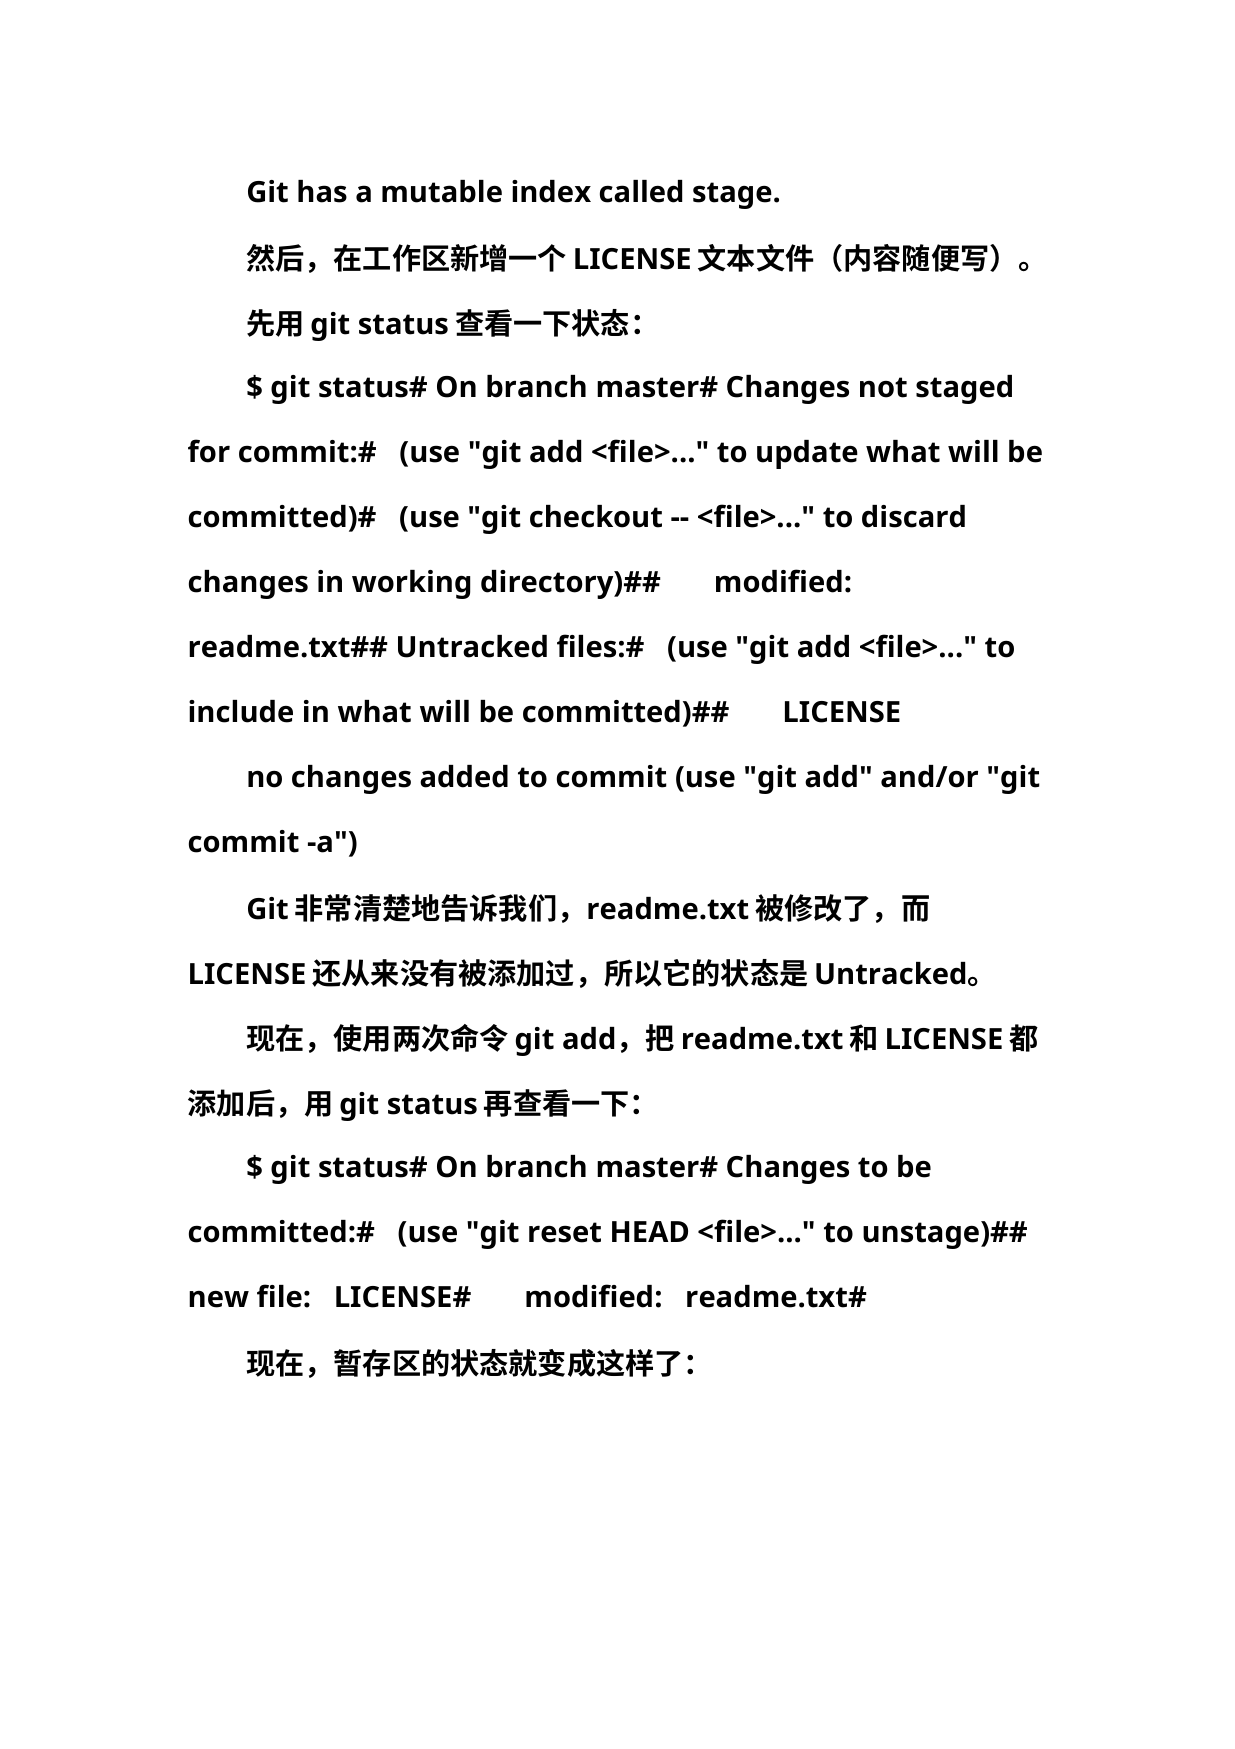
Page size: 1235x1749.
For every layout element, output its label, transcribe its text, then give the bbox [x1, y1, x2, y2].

text $ git status# On branch master# Changes not staged for commit:# (use "git add <file>..." to update what will be committed)# (use "git checkout -- <file>..." to discard changes in working directory)## modified: readme.txt## Untracked files:# (use "git add <file>..." to include in what will be committed)## LICENSE [187, 354, 1047, 744]
text 先用git status查看一下状态： [187, 289, 1047, 354]
text 现在，暂存区的状态就变成这样了： [187, 1329, 1047, 1394]
text Git非常清楚地告诉我们，readme.txt被修改了，而LICENSE还从来没有被添加过，所以它的状态是Untracked。 [187, 874, 1047, 1004]
text no changes added to commit (use "git add" and/or "git commit -a") [187, 744, 1047, 874]
text 现在，使用两次命令git add，把readme.txt和LICENSE都添加后，用git status再查看一下： [187, 1004, 1047, 1134]
text $ git status# On branch master# Changes to be committed:# (use "git reset HEAD <file>..." to unstage)## new file: LICENSE# modified: readme.txt# [187, 1134, 1047, 1329]
text Git has a mutable index called stage. [187, 159, 1047, 224]
text 然后，在工作区新增一个LICENSE文本文件（内容随便写）。 [187, 224, 1047, 289]
